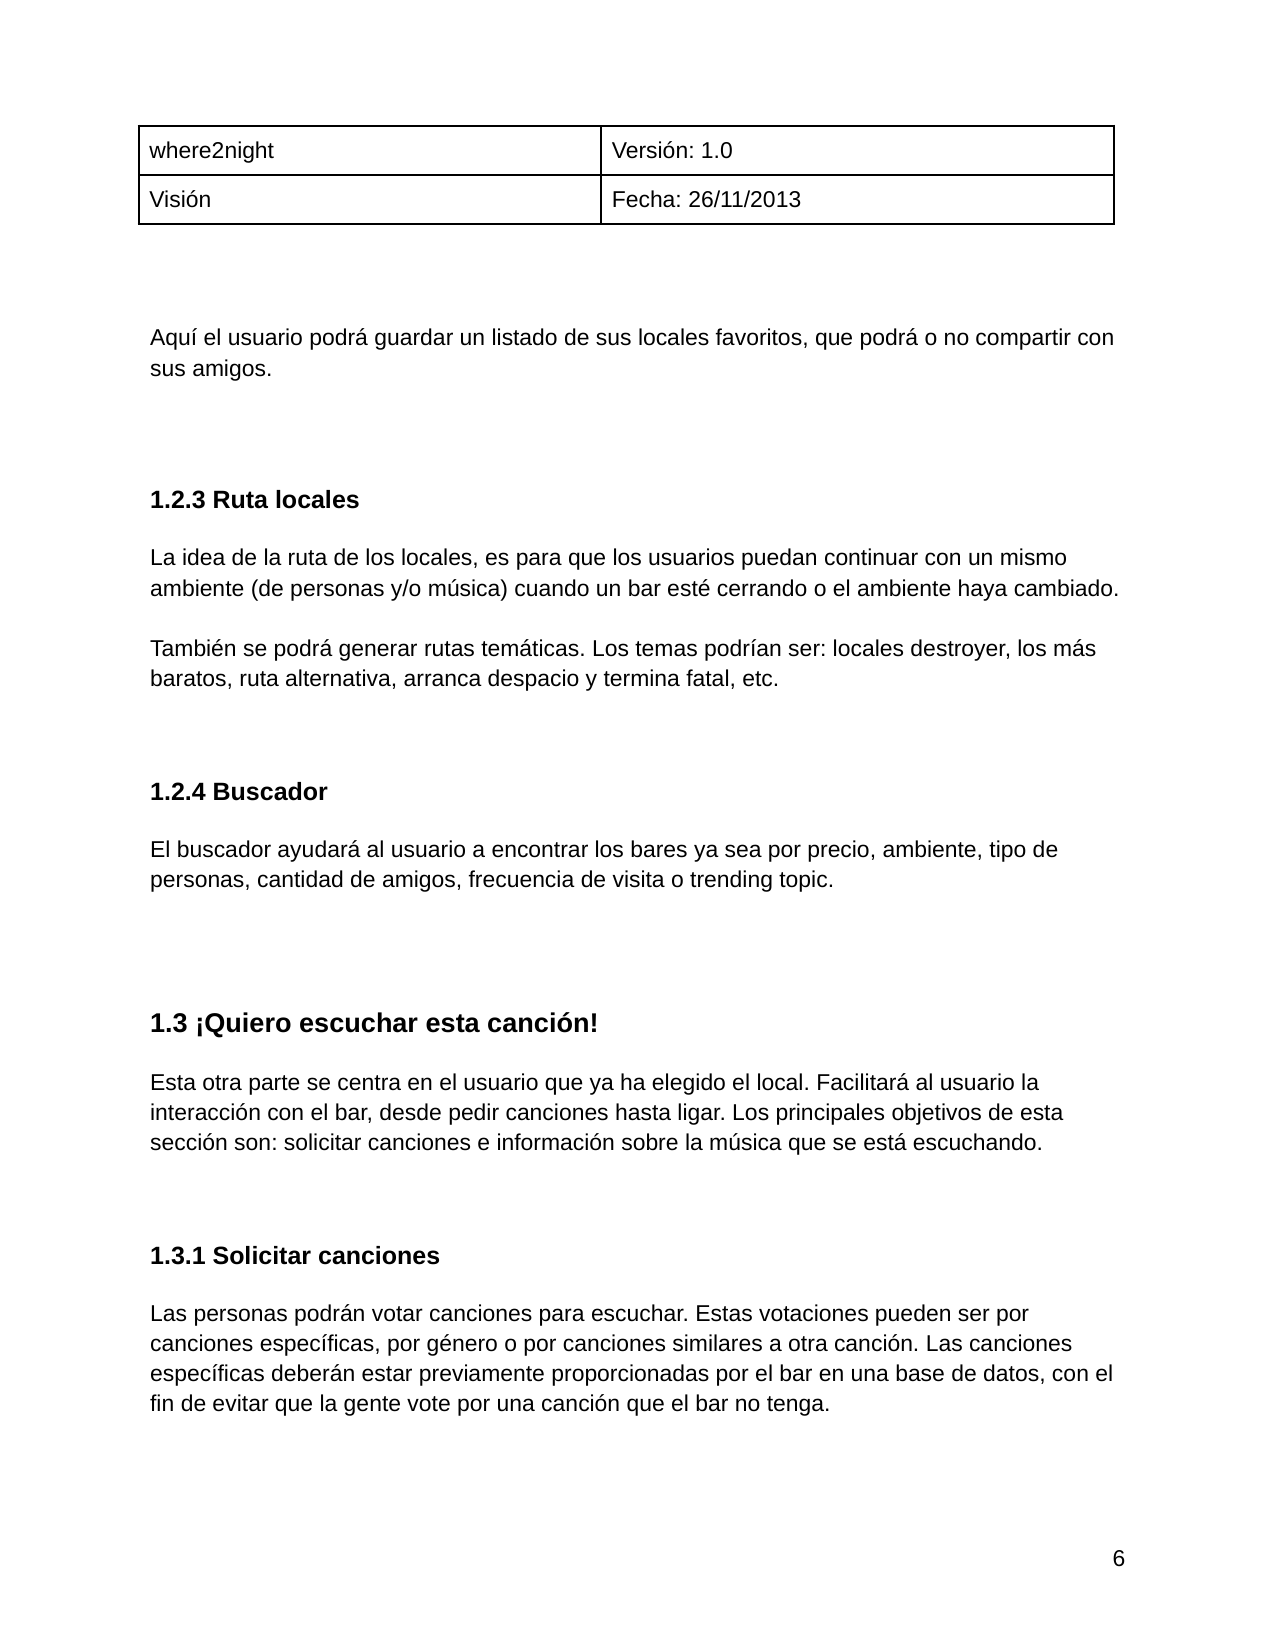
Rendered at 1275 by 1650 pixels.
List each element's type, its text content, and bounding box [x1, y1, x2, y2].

subtitle 1.2.4 Buscador [150, 777, 1125, 805]
subtitle 1.3 ¡Quiero escuchar esta canción! [150, 1007, 1125, 1039]
text Aquí el usuario podrá guardar un listado de sus locales favoritos, que podrá o no compartir con sus amigos. [150, 324, 1125, 381]
text Las personas podrán votar canciones para escuchar. Estas votaciones pueden ser por canciones específicas, por género o por canciones similares a otra canción. Las canciones específicas deberán estar previamente proporcionadas por el bar en una base de datos, con el fin de evitar que la gente vote por una canción que el bar no tenga. [150, 1300, 1125, 1417]
text Esta otra parte se centra en el usuario que ya ha elegido el local. Facilitará al usuario la interacción con el bar, desde pedir canciones hasta ligar. Los principales objetivos de esta sección son: solicitar canciones e información sobre la música que se está escuchando. [150, 1069, 1125, 1156]
subtitle 1.2.3 Ruta locales [150, 485, 1125, 514]
subtitle 1.3.1 Solicitar canciones [150, 1241, 1125, 1269]
text El buscador ayudará al usuario a encontrar los bares ya sea por precio, ambiente, tipo de personas, cantidad de amigos, frecuencia de visita o trending topic. [150, 836, 1125, 892]
text También se podrá generar rutas temáticas. Los temas podrían ser: locales destroyer, los más baratos, ruta alternativa, arranca despacio y termina fatal, etc. [150, 635, 1125, 692]
text La idea de la ruta de los locales, es para que los usuarios puedan continuar con un mismo ambiente (de personas y/o música) cuando un bar esté cerrando o el ambiente haya cambiado. [150, 544, 1125, 601]
